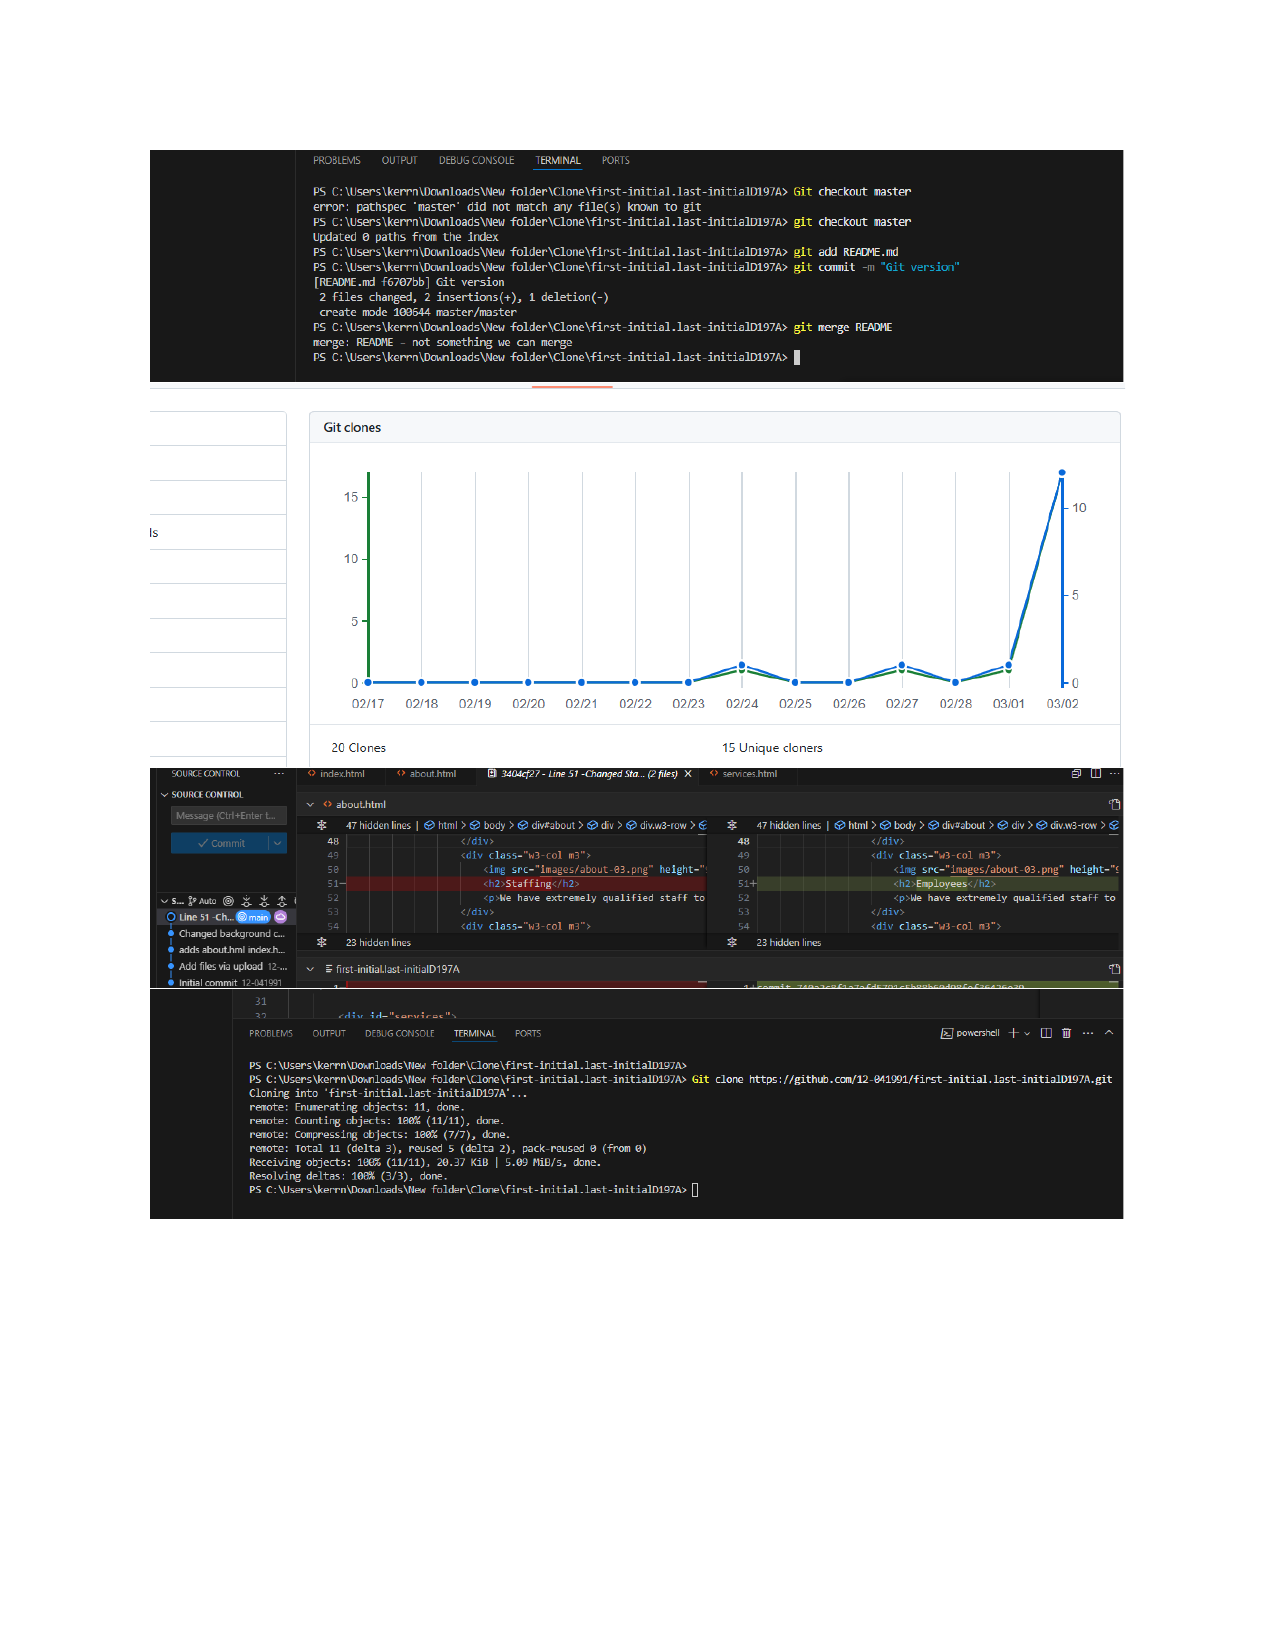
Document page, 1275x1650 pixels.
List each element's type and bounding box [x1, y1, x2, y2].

picture [150, 768, 1124, 988]
picture [150, 383, 1125, 767]
picture [150, 150, 1124, 382]
picture [150, 989, 1124, 1219]
